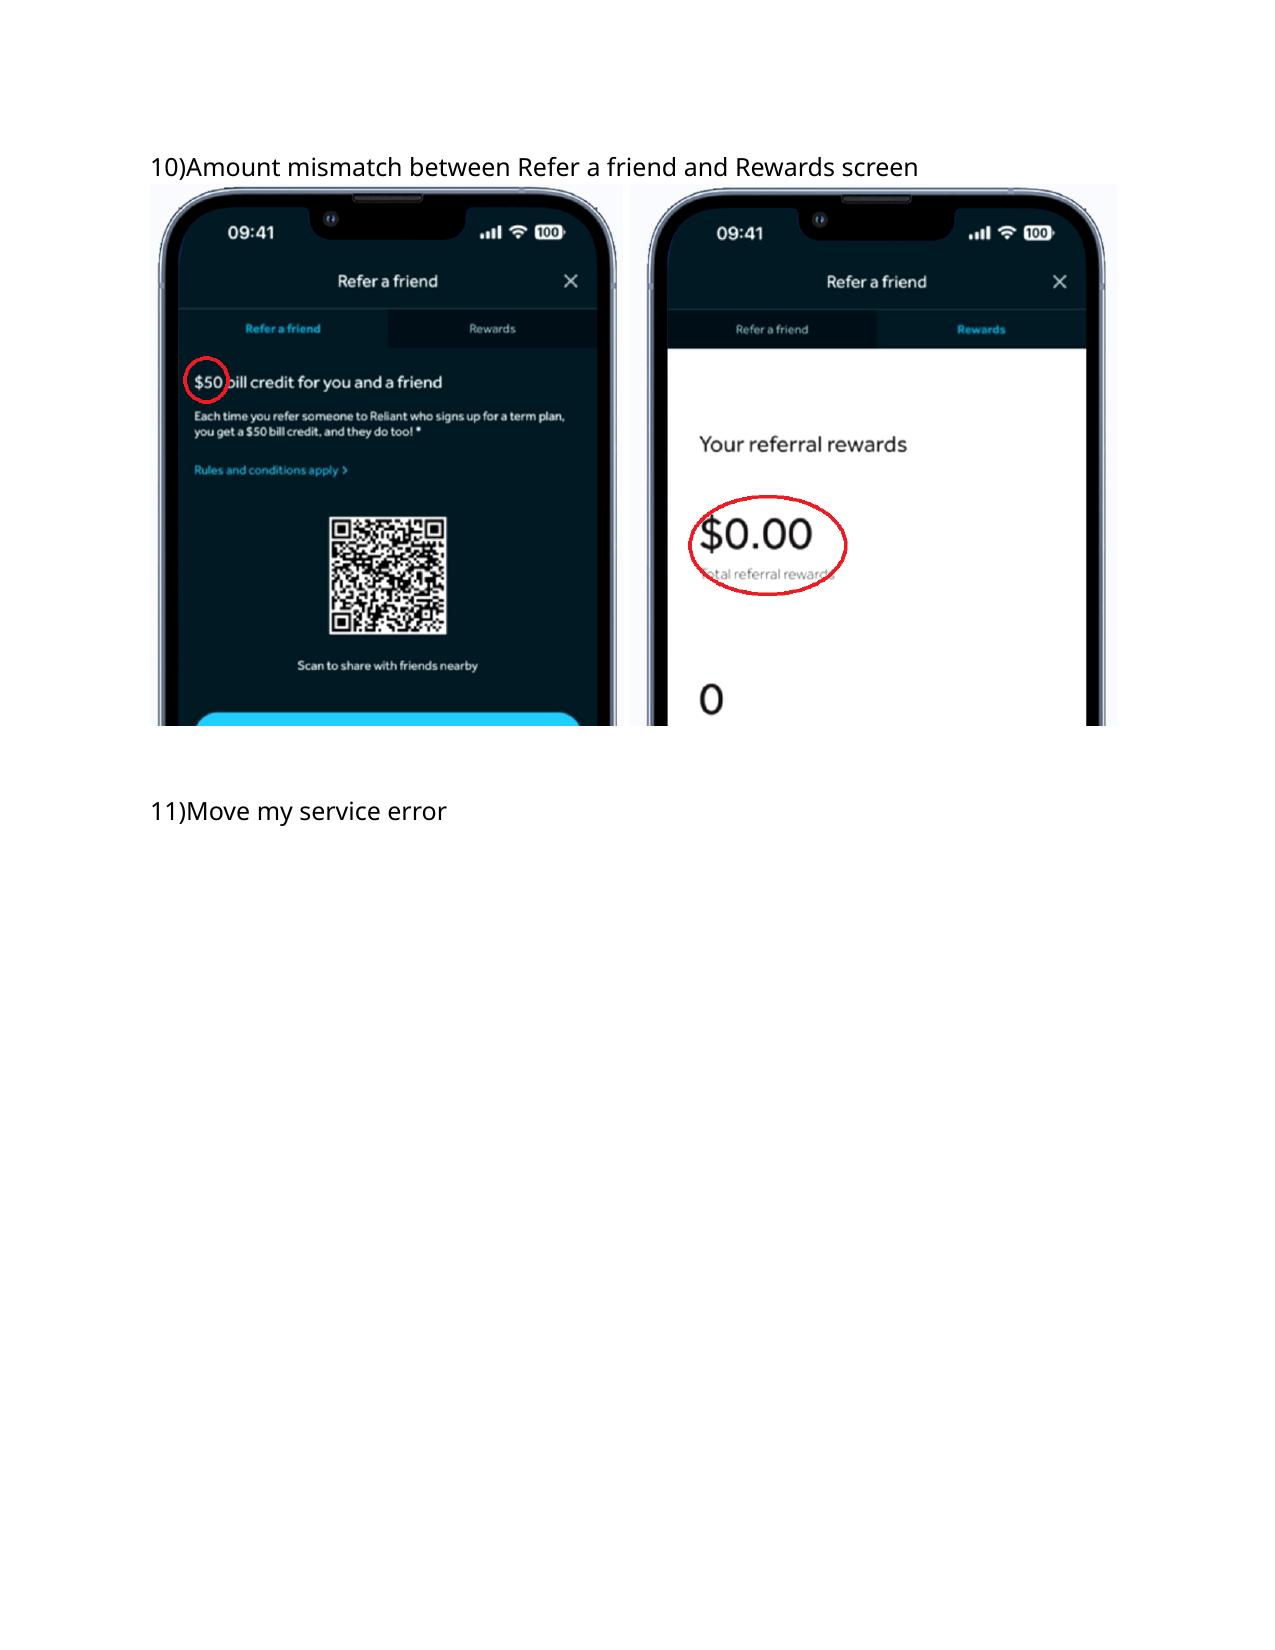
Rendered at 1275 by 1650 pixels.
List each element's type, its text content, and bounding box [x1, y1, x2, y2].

text 10)Amount mismatch between Refer a friend and Rewards screen [150, 150, 1125, 184]
text 11)Move my service error [150, 793, 1125, 827]
picture [150, 184, 1124, 726]
picture [198, 713, 577, 726]
